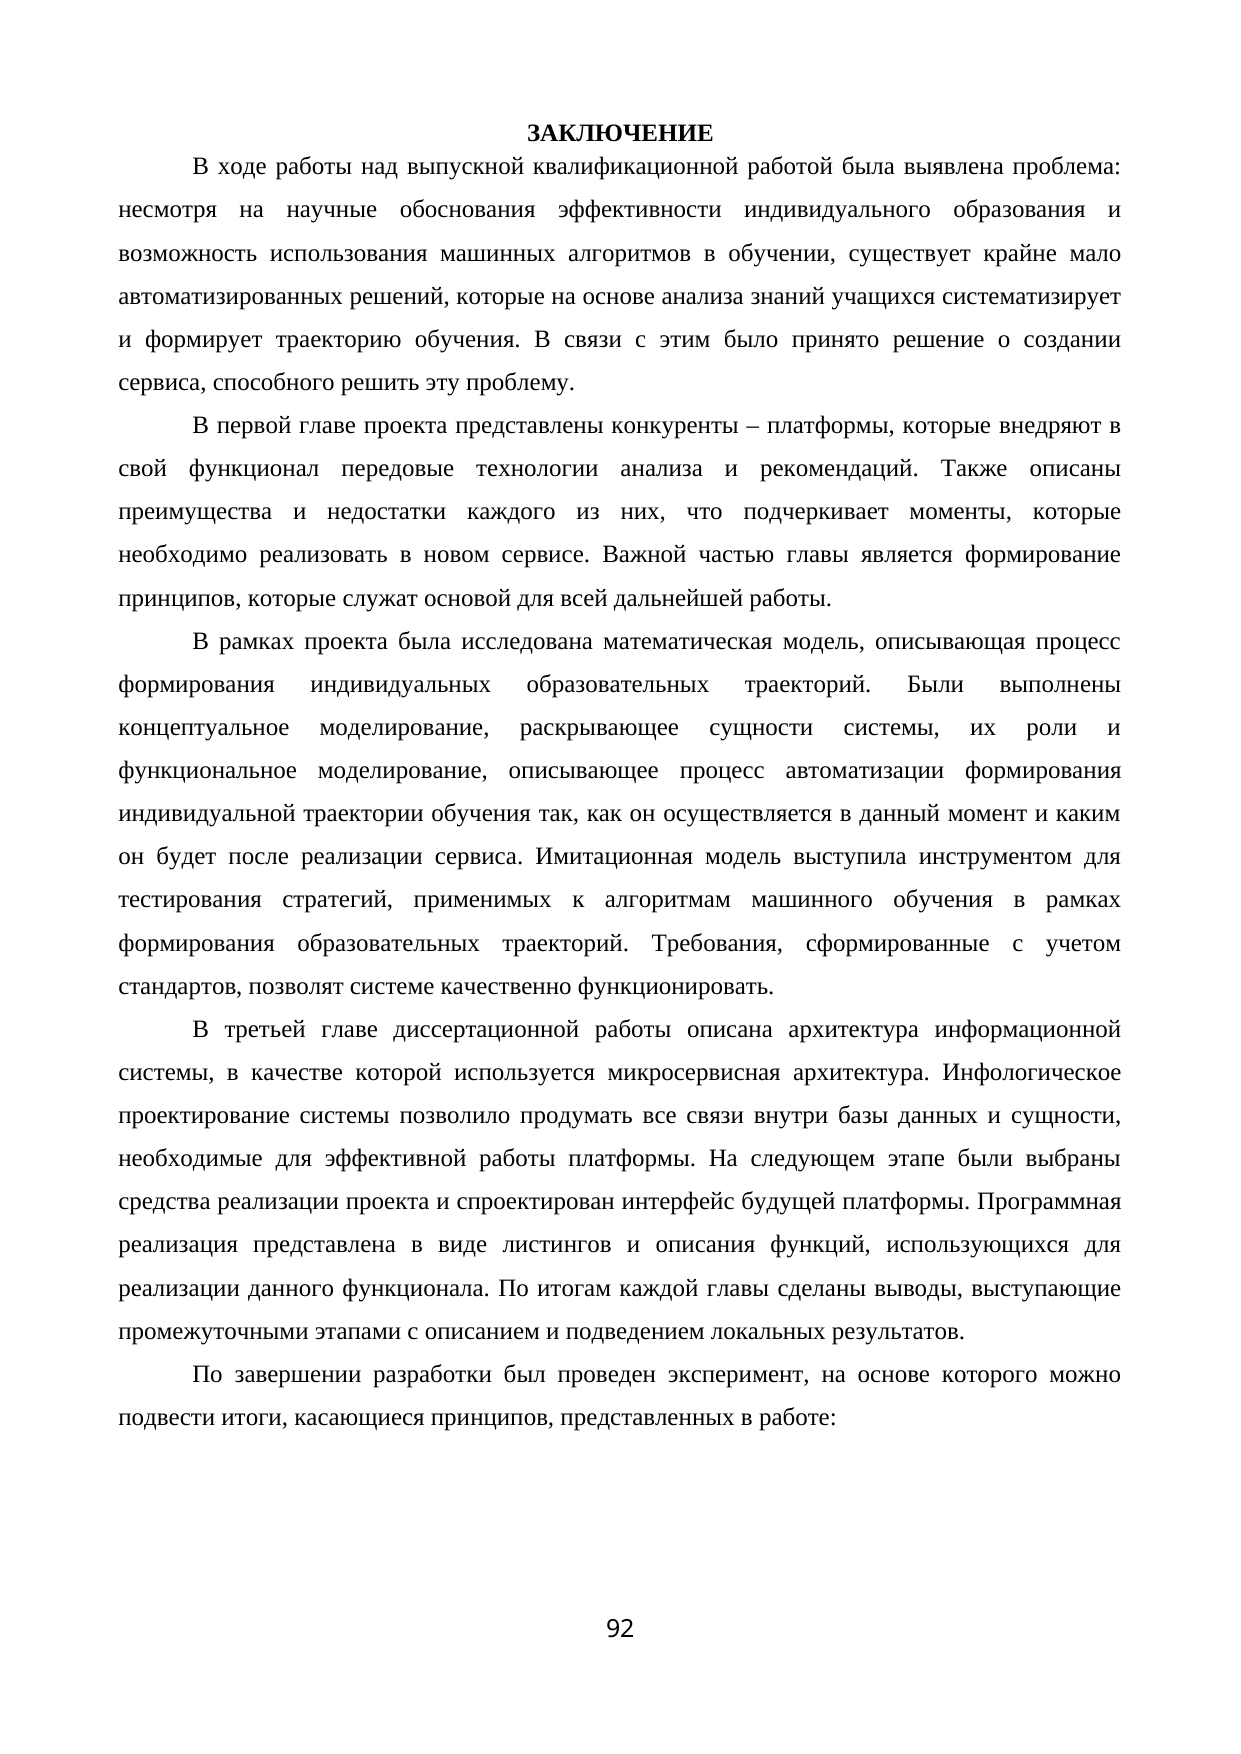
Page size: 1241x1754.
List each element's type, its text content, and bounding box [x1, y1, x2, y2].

text По завершении разработки был проведен эксперимент, на основе которого можно подвести итоги, касающиеся принципов, представленных в работе: [118, 1359, 1122, 1431]
text В рамках проекта была исследована математическая модель, описывающая процесс формирования индивидуальных образовательных траекторий. Были выполнены концептуальное моделирование, раскрывающее сущности системы, их роли и функциональное моделирование, описывающее процесс автоматизации формирования индивидуальной траектории обучения так, как он осуществляется в данный момент и каким он будет после реализации сервиса. Имитационная модель выступила инструментом для тестирования стратегий, применимых к алгоритмам машинного обучения в рамках формирования образовательных траекторий. Требования, сформированные с учетом стандартов, позволят системе качественно функционировать. [118, 626, 1122, 999]
text В ходе работы над выпускной квалификационной работой была выявлена проблема: несмотря на научные обоснования эффективности индивидуального образования и возможность использования машинных алгоритмов в обучении, существует крайне мало автоматизированных решений, которые на основе анализа знаний учащихся систематизирует и формирует траекторию обучения. В связи с этим было принято решение о создании сервиса, способного решить эту проблему. [118, 151, 1122, 396]
subtitle ЗАКЛЮЧЕНИЕ [118, 118, 1122, 147]
text В первой главе проекта представлены конкуренты – платформы, которые внедряют в свой функционал передовые технологии анализа и рекомендаций. Также описаны преимущества и недостатки каждого из них, что подчеркивает моменты, которые необходимо реализовать в новом сервисе. Важной частью главы является формирование принципов, которые служат основой для всей дальнейшей работы. [118, 410, 1122, 611]
text В третьей главе диссертационной работы описана архитектура информационной системы, в качестве которой используется микросервисная архитектура. Инфологическое проектирование системы позволило продумать все связи внутри базы данных и сущности, необходимые для эффективной работы платформы. На следующем этапе были выбраны средства реализации проекта и спроектирован интерфейс будущей платформы. Программная реализация представлена в виде листингов и описания функций, использующихся для реализации данного функционала. По итогам каждой главы сделаны выводы, выступающие промежуточными этапами с описанием и подведением локальных результатов. [118, 1014, 1122, 1344]
